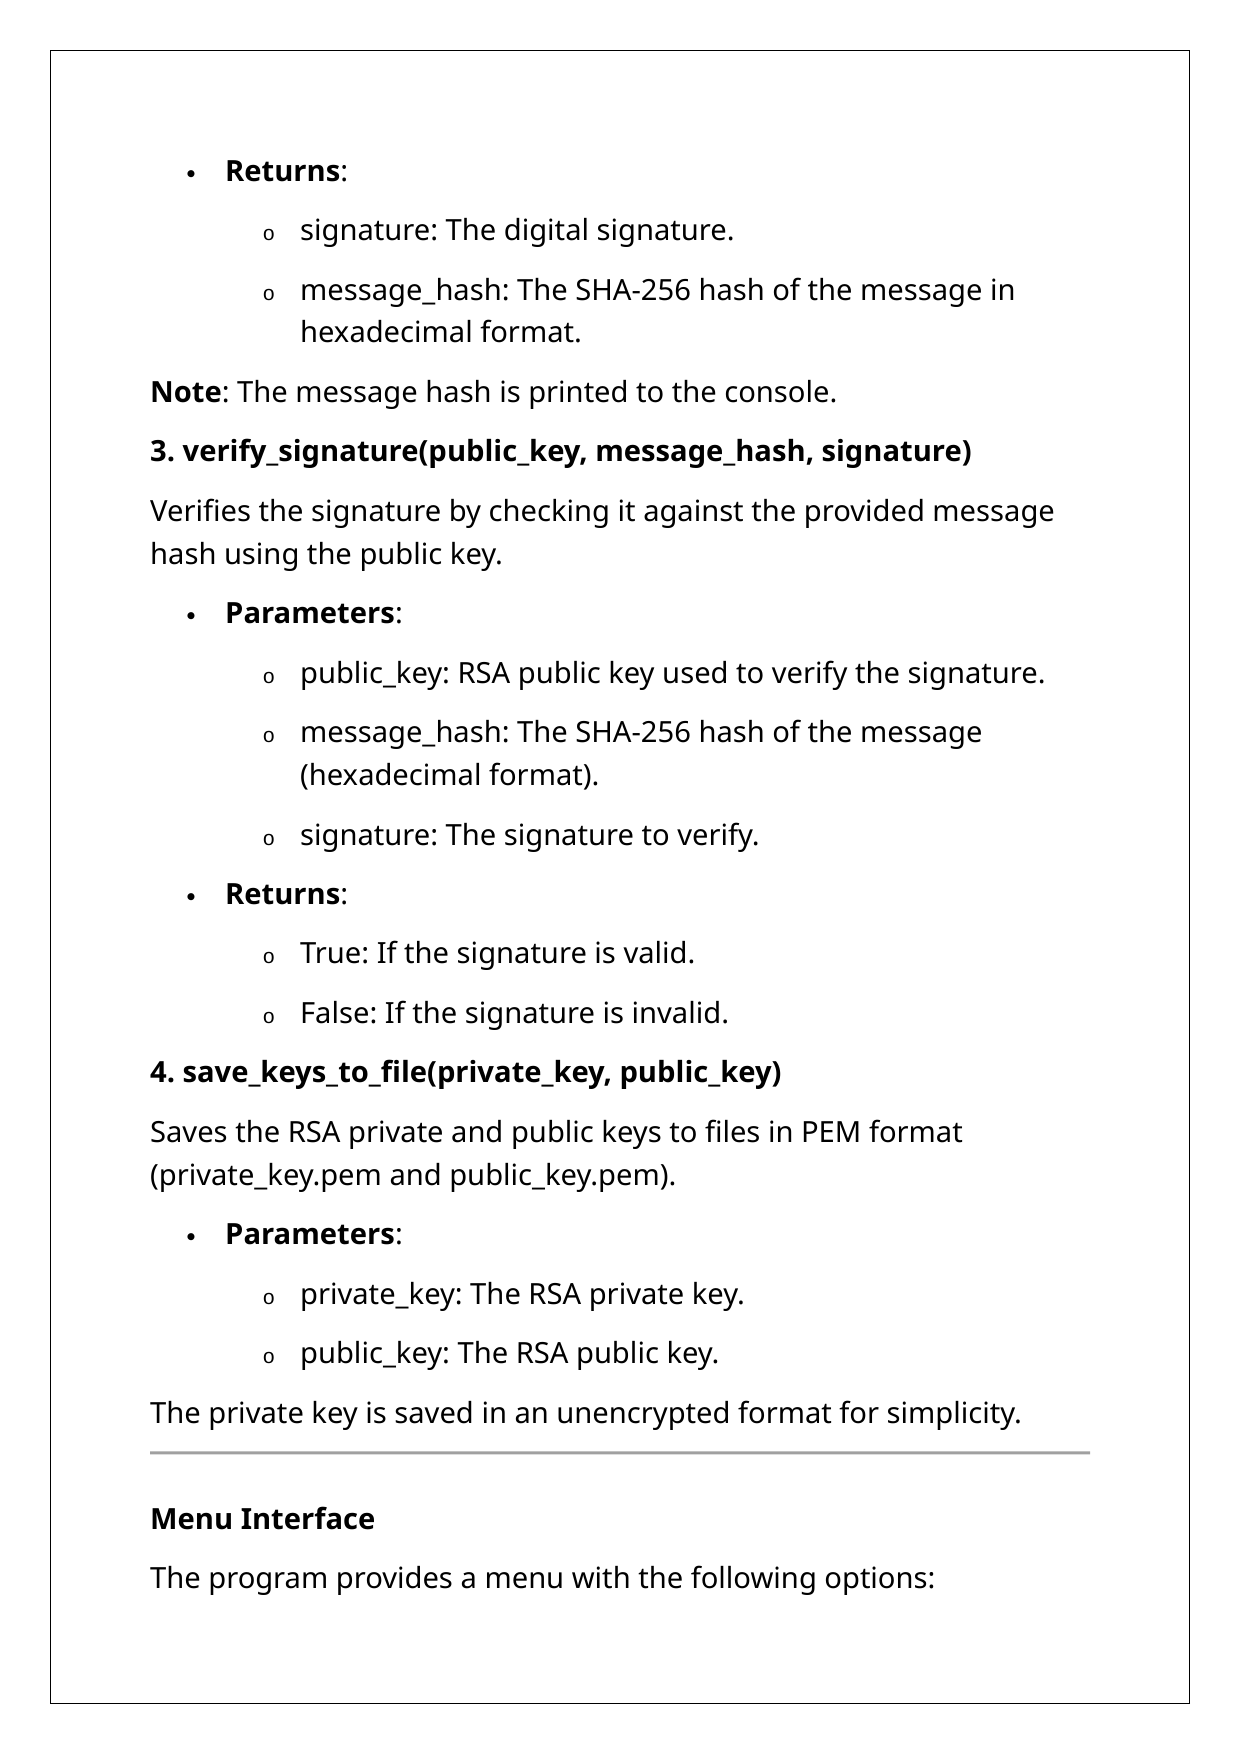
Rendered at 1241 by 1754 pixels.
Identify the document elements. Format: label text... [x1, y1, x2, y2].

text Menu Interface [150, 1498, 1090, 1538]
list public_key: The RSA public key. [262, 1332, 1090, 1372]
list message_hash: The SHA-256 hash of the message in hexadecimal format. [262, 269, 1090, 351]
text Saves the RSA private and public keys to files in PEM format (private_key.pem and public_key.pem). [150, 1111, 1090, 1194]
list message_hash: The SHA-256 hash of the message (hexadecimal format). [262, 711, 1090, 794]
list Parameters: [187, 1213, 1090, 1253]
list signature: The digital signature. [262, 209, 1090, 249]
list Parameters: [187, 592, 1090, 632]
text 4. save_keys_to_file(private_key, public_key) [150, 1052, 1090, 1091]
text 3. verify_signature(public_key, message_hash, signature) [150, 431, 1090, 470]
list public_key: RSA public key used to verify the signature. [262, 652, 1090, 692]
list True: If the signature is valid. [262, 933, 1090, 972]
list signature: The signature to verify. [262, 814, 1090, 853]
text Note: The message hash is printed to the console. [150, 371, 1090, 411]
list Returns: [187, 150, 1090, 190]
list private_key: The RSA private key. [262, 1273, 1090, 1313]
text The private key is saved in an unencrypted format for simplicity. [150, 1392, 1090, 1432]
list Returns: [187, 873, 1090, 913]
list False: If the signature is invalid. [262, 992, 1090, 1032]
text The program provides a menu with the following options: [150, 1558, 1090, 1597]
text Verifies the signature by checking it against the provided message hash using the public key. [150, 490, 1090, 573]
